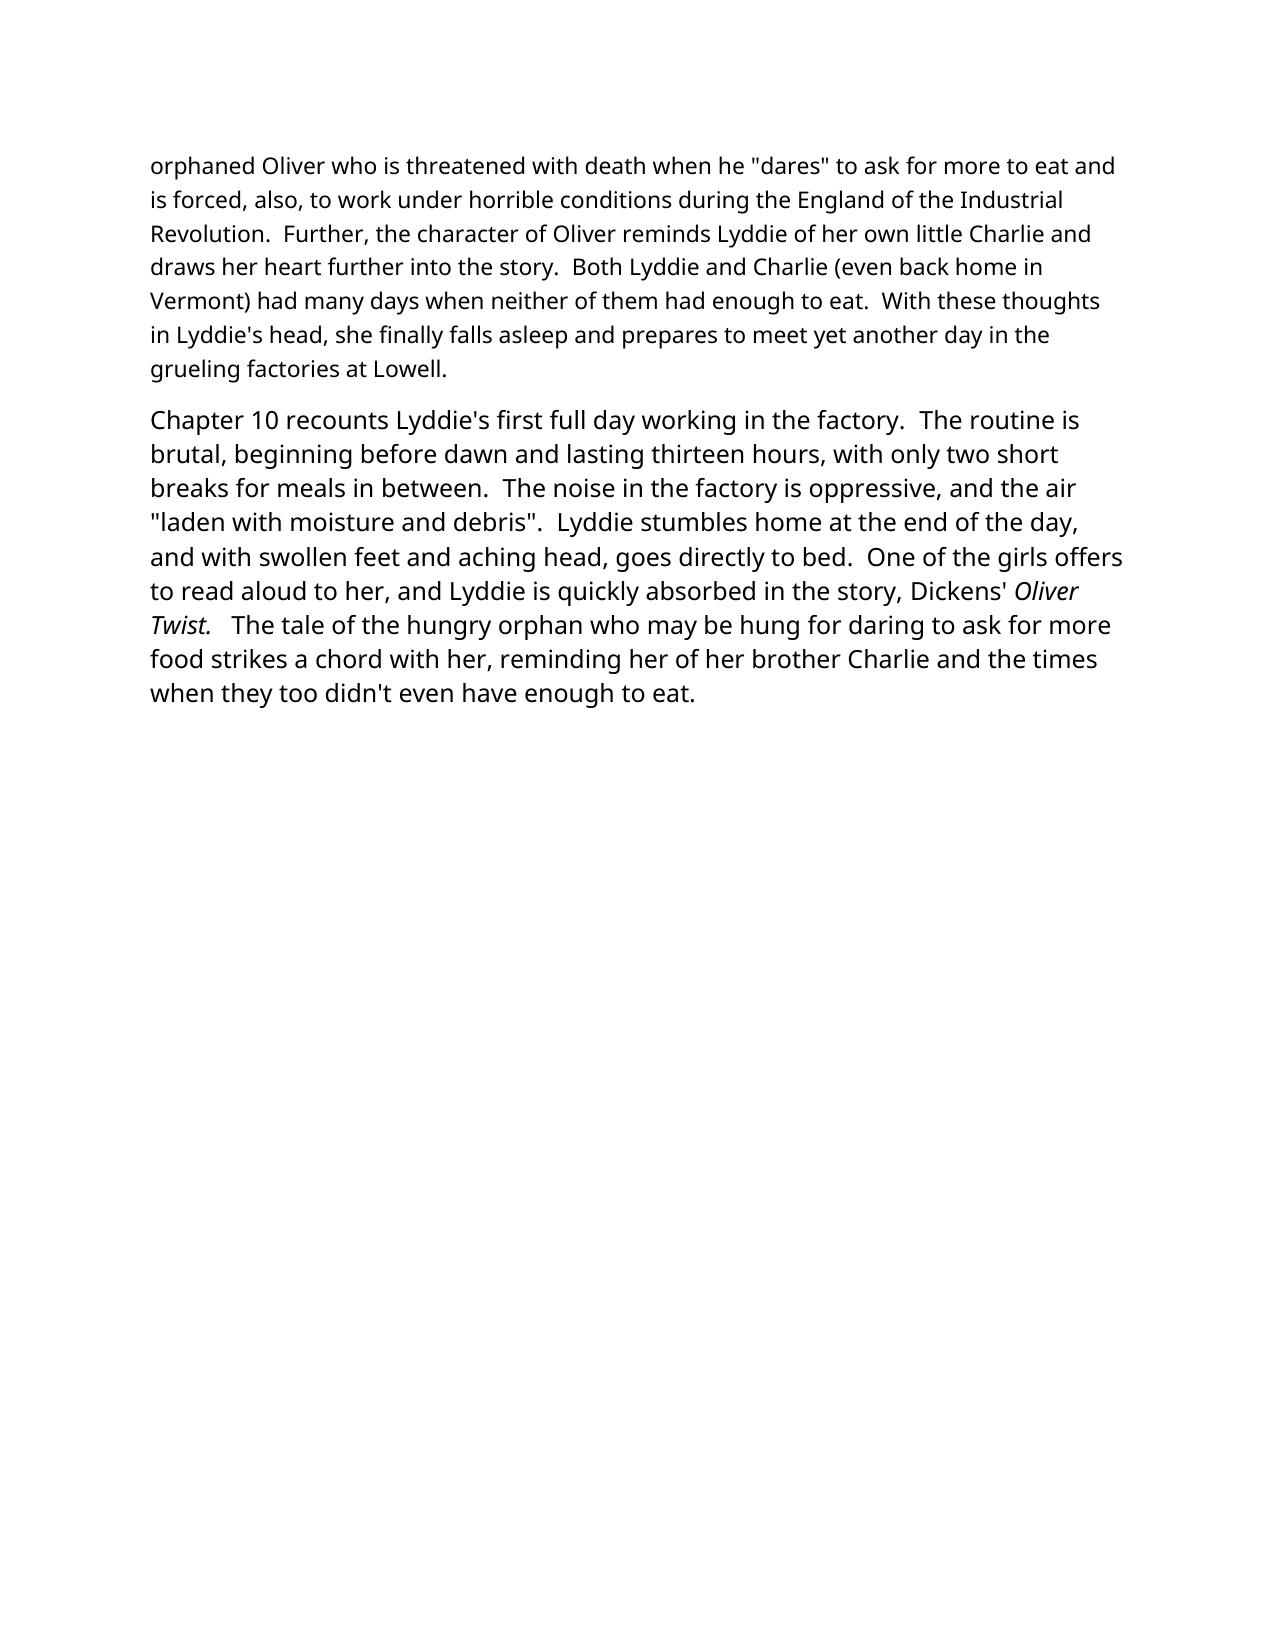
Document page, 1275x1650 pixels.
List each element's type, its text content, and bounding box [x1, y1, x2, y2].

text Chapter 10 recounts Lyddie's first full day working in the factory. The routine is brutal, beginning before dawn and lasting thirteen hours, with only two short breaks for meals in between. The noise in the factory is oppressive, and the air "laden with moisture and debris". Lyddie stumbles home at the end of the day, and with swollen feet and aching head, goes directly to bed. One of the girls offers to read aloud to her, and Lyddie is quickly absorbed in the story, Dickens' Oliver Twist. The tale of the hungry orphan who may be hung for daring to ask for more food strikes a chord with her, reminding her of her brother Charlie and the times when they too didn't even have enough to eat. [150, 403, 1125, 709]
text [150, 150, 1125, 384]
